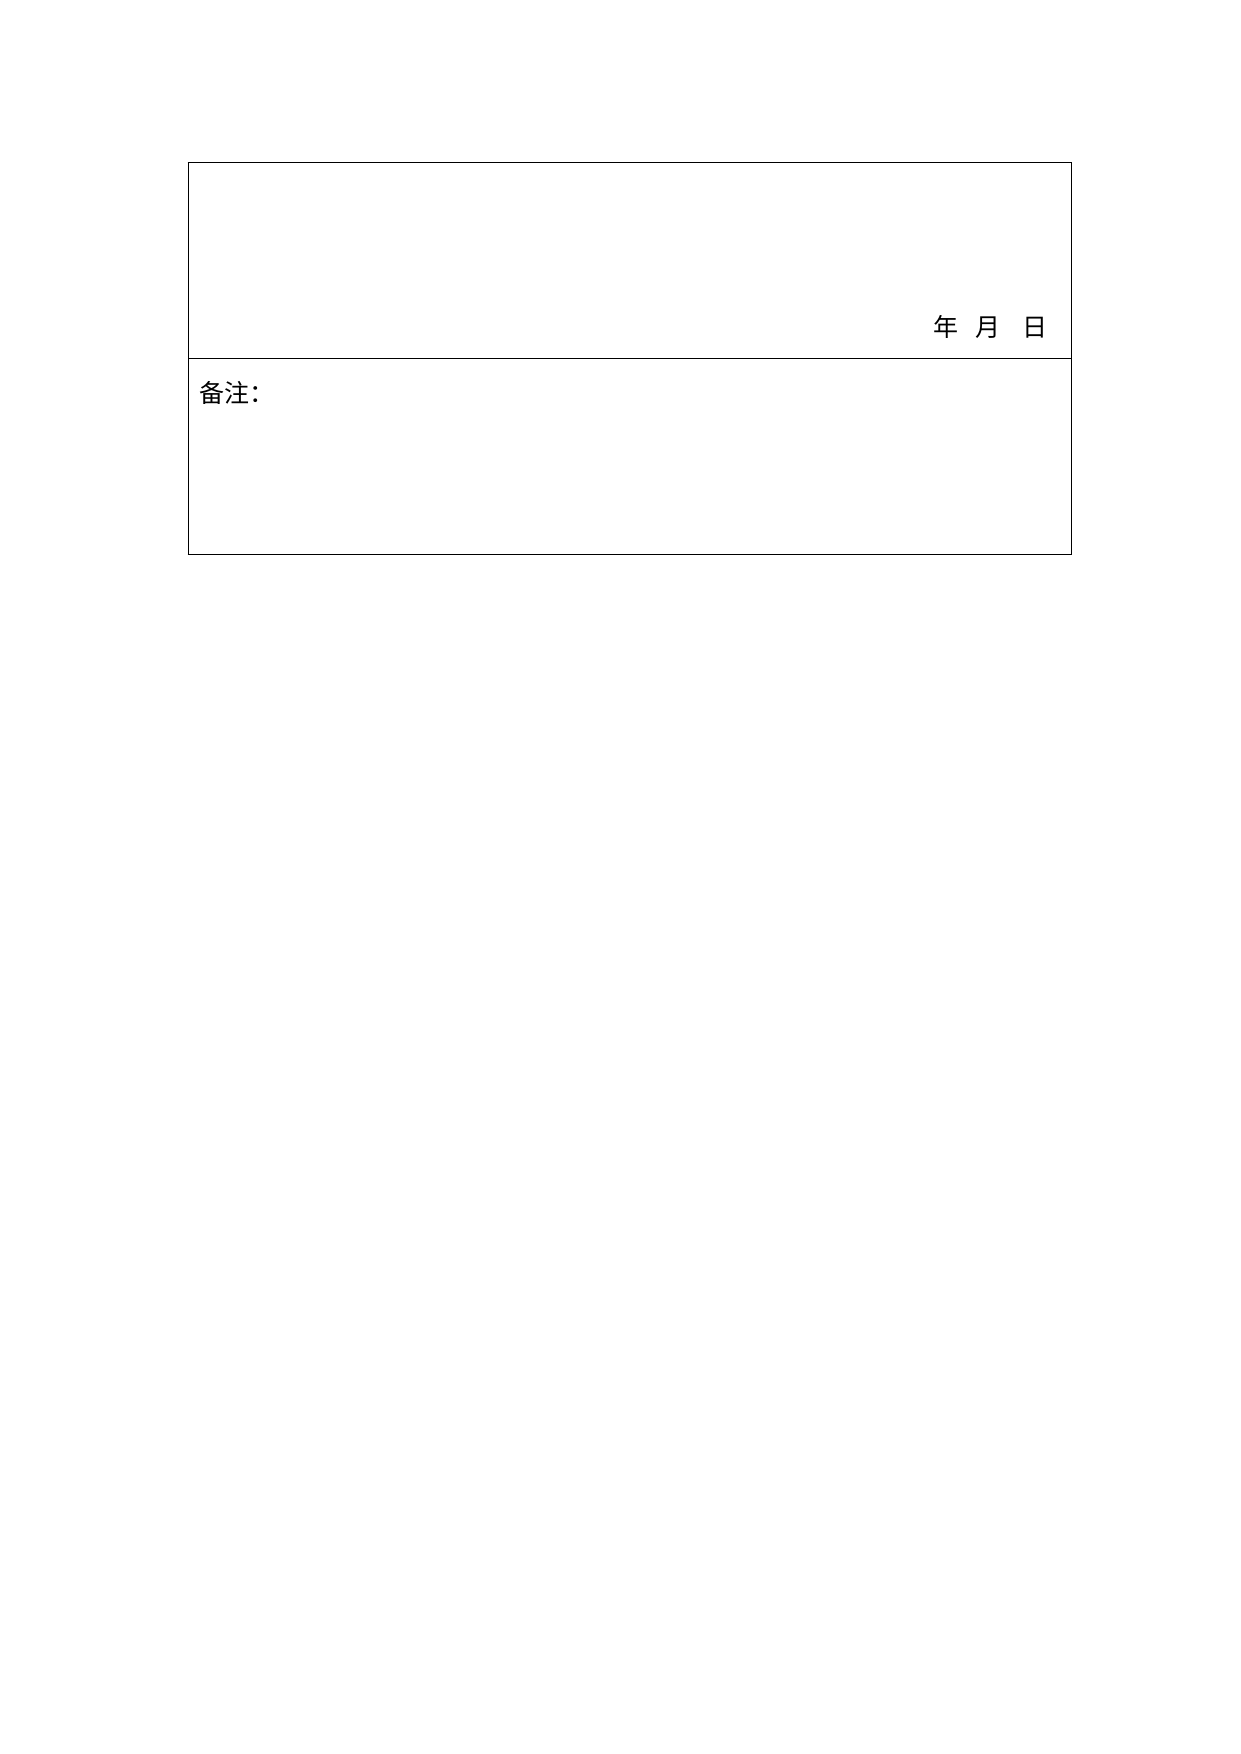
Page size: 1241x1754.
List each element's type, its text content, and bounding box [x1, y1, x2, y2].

table_cell 指导教师意见： 年 月 日 [189, 163, 1071, 358]
table_cell 备注： [189, 359, 1071, 554]
